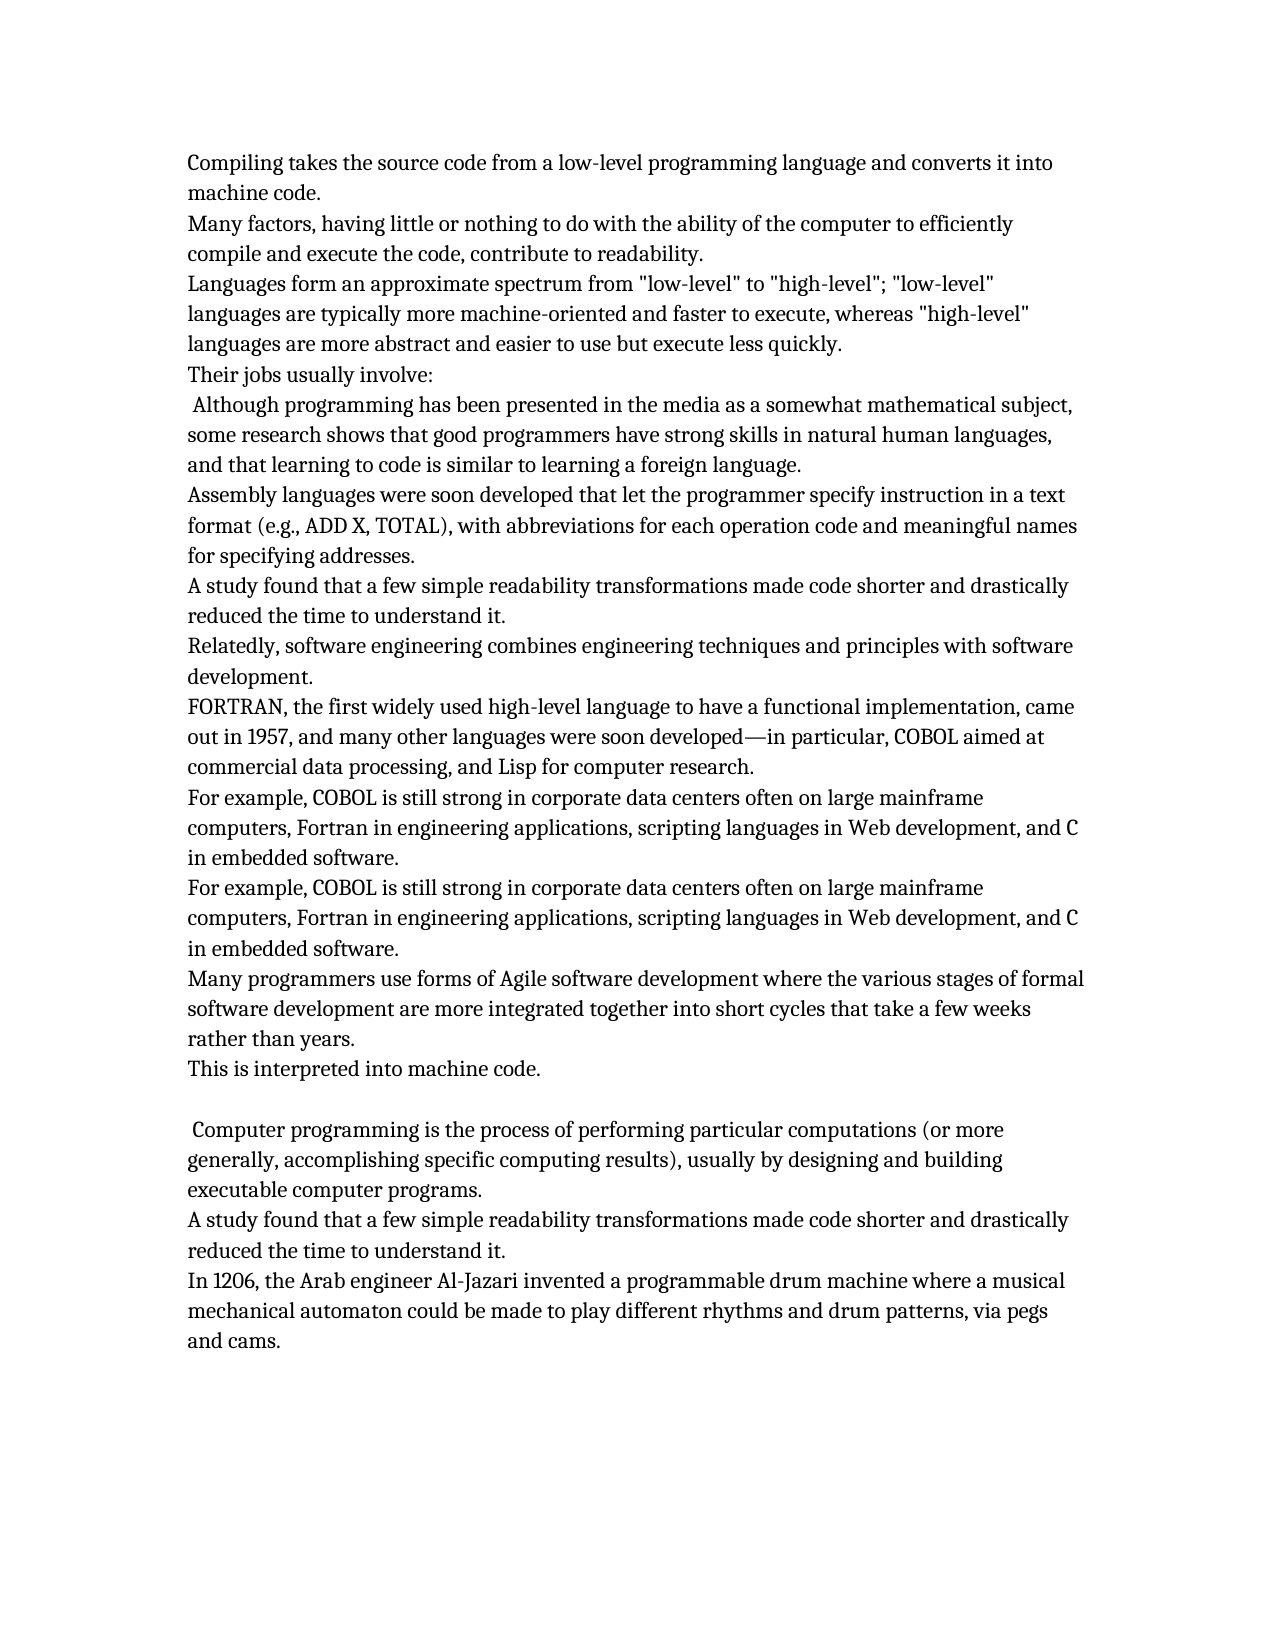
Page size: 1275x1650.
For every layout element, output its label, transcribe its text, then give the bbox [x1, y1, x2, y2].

text Compiling takes the source code from a low-level programming language and converts it into machine code. Many factors, having little or nothing to do with the ability of the computer to efficiently compile and execute the code, contribute to readability. Languages form an approximate spectrum from "low-level" to "high-level"; "low-level" languages are typically more machine-oriented and faster to execute, whereas "high-level" languages are more abstract and easier to use but execute less quickly. Their jobs usually involve: Although programming has been presented in the media as a somewhat mathematical subject, some research shows that good programmers have strong skills in natural human languages, and that learning to code is similar to learning a foreign language. Assembly languages were soon developed that let the programmer specify instruction in a text format (e.g., ADD X, TOTAL), with abbreviations for each operation code and meaningful names for specifying addresses. A study found that a few simple readability transformations made code shorter and drastically reduced the time to understand it. Relatedly, software engineering combines engineering techniques and principles with software development. FORTRAN, the first widely used high-level language to have a functional implementation, came out in 1957, and many other languages were soon developed—in particular, COBOL aimed at commercial data processing, and Lisp for computer research. For example, COBOL is still strong in corporate data centers often on large mainframe computers, Fortran in engineering applications, scripting languages in Web development, and C in embedded software. For example, COBOL is still strong in corporate data centers often on large mainframe computers, Fortran in engineering applications, scripting languages in Web development, and C in embedded software. Many programmers use forms of Agile software development where the various stages of formal software development are more integrated together into short cycles that take a few weeks rather than years. This is interpreted into machine code. Computer programming is the process of performing particular computations (or more generally, accomplishing specific computing results), usually by designing and building executable computer programs. A study found that a few simple readability transformations made code shorter and drastically reduced the time to understand it. In 1206, the Arab engineer Al-Jazari invented a programmable drum machine where a musical mechanical automaton could be made to play different rhythms and drum patterns, via pegs and cams. [187, 150, 1087, 1354]
